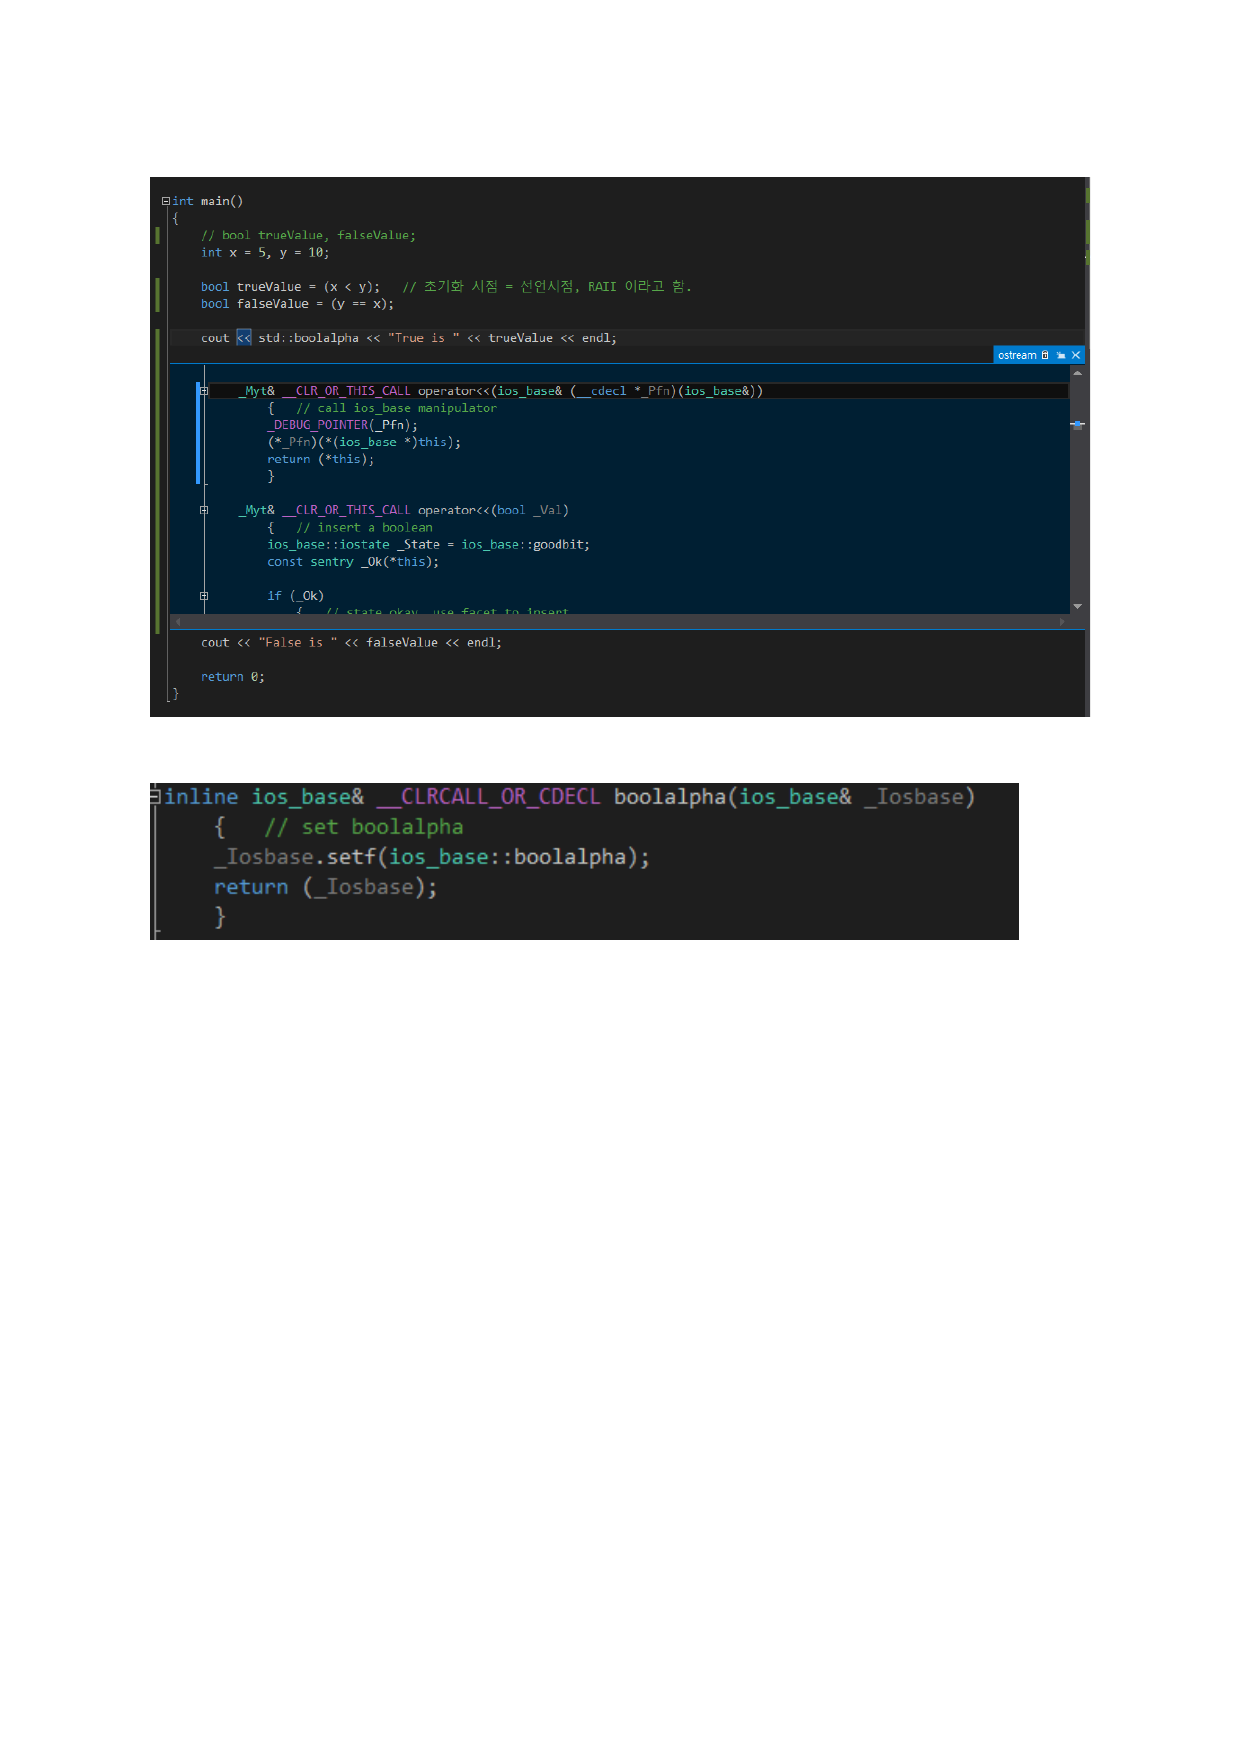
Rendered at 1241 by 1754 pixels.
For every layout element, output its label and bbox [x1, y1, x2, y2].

picture [150, 177, 1091, 717]
picture [150, 783, 1019, 940]
